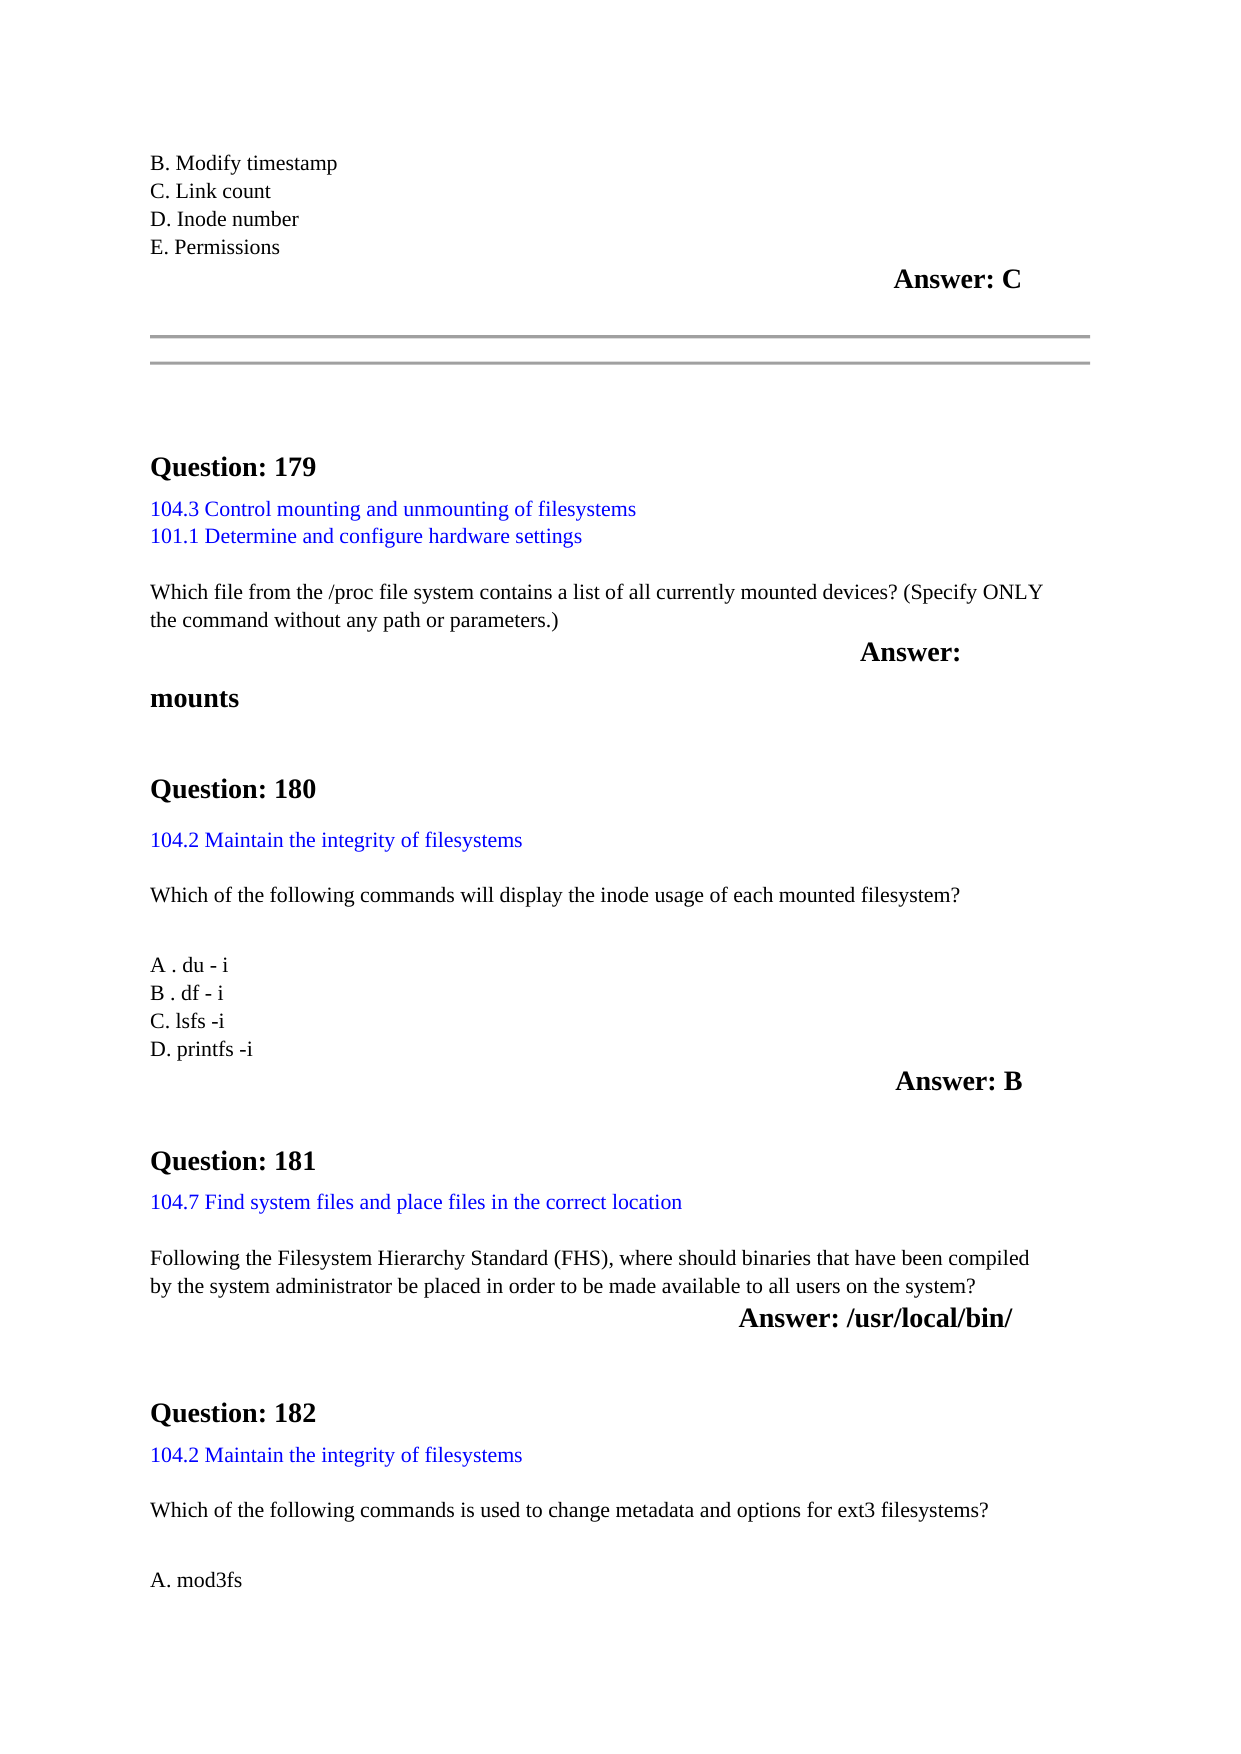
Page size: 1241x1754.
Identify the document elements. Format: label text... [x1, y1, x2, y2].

text Which of the following commands is used to change metadata and options for ext3 filesystems? [150, 1497, 1040, 1522]
text Answer: mounts [150, 635, 1056, 713]
text B . df - i [150, 980, 304, 1005]
text C. Link count [150, 178, 348, 203]
text B. Modify timestamp [150, 150, 416, 175]
text A . du - i [150, 952, 304, 977]
text 104.3 Control mounting and unmounting of filesystems [150, 496, 1087, 521]
text the command without any path or parameters.) [150, 607, 639, 632]
text Answer: B [150, 1064, 1022, 1096]
text Which file from the /proc file system contains a list of all currently mounted devices? (Specify ONLY [150, 579, 1087, 604]
text Question: 179 [150, 450, 391, 482]
text E. Permissions [150, 234, 361, 259]
text Question: 181 [150, 1144, 391, 1176]
text D. Inode number [150, 206, 382, 231]
text 101.1 Determine and configure hardware settings [150, 523, 1087, 549]
text 104.2 Maintain the integrity of filesystems [150, 1442, 1008, 1467]
text Following the Filesystem Hierarchy Standard (FHS), where should binaries that have been compiled [150, 1245, 1086, 1270]
text Answer: /usr/local/bin/ [150, 1301, 1012, 1333]
text D. printfs -i [150, 1036, 336, 1061]
text Question: 182 [150, 1396, 391, 1428]
text C. lsfs -i [150, 1008, 308, 1033]
text Question: 180 [150, 772, 391, 804]
text Which of the following commands will display the inode usage of each mounted filesystem? [150, 882, 1008, 907]
text Answer: C [150, 262, 1022, 294]
text by the system administrator be placed in order to be made available to all users on the system? [150, 1273, 1035, 1298]
text A. mod3fs [150, 1567, 325, 1592]
text 104.2 Maintain the integrity of filesystems [150, 827, 1008, 852]
text 104.7 Find system files and place files in the correct location [150, 1189, 1086, 1214]
